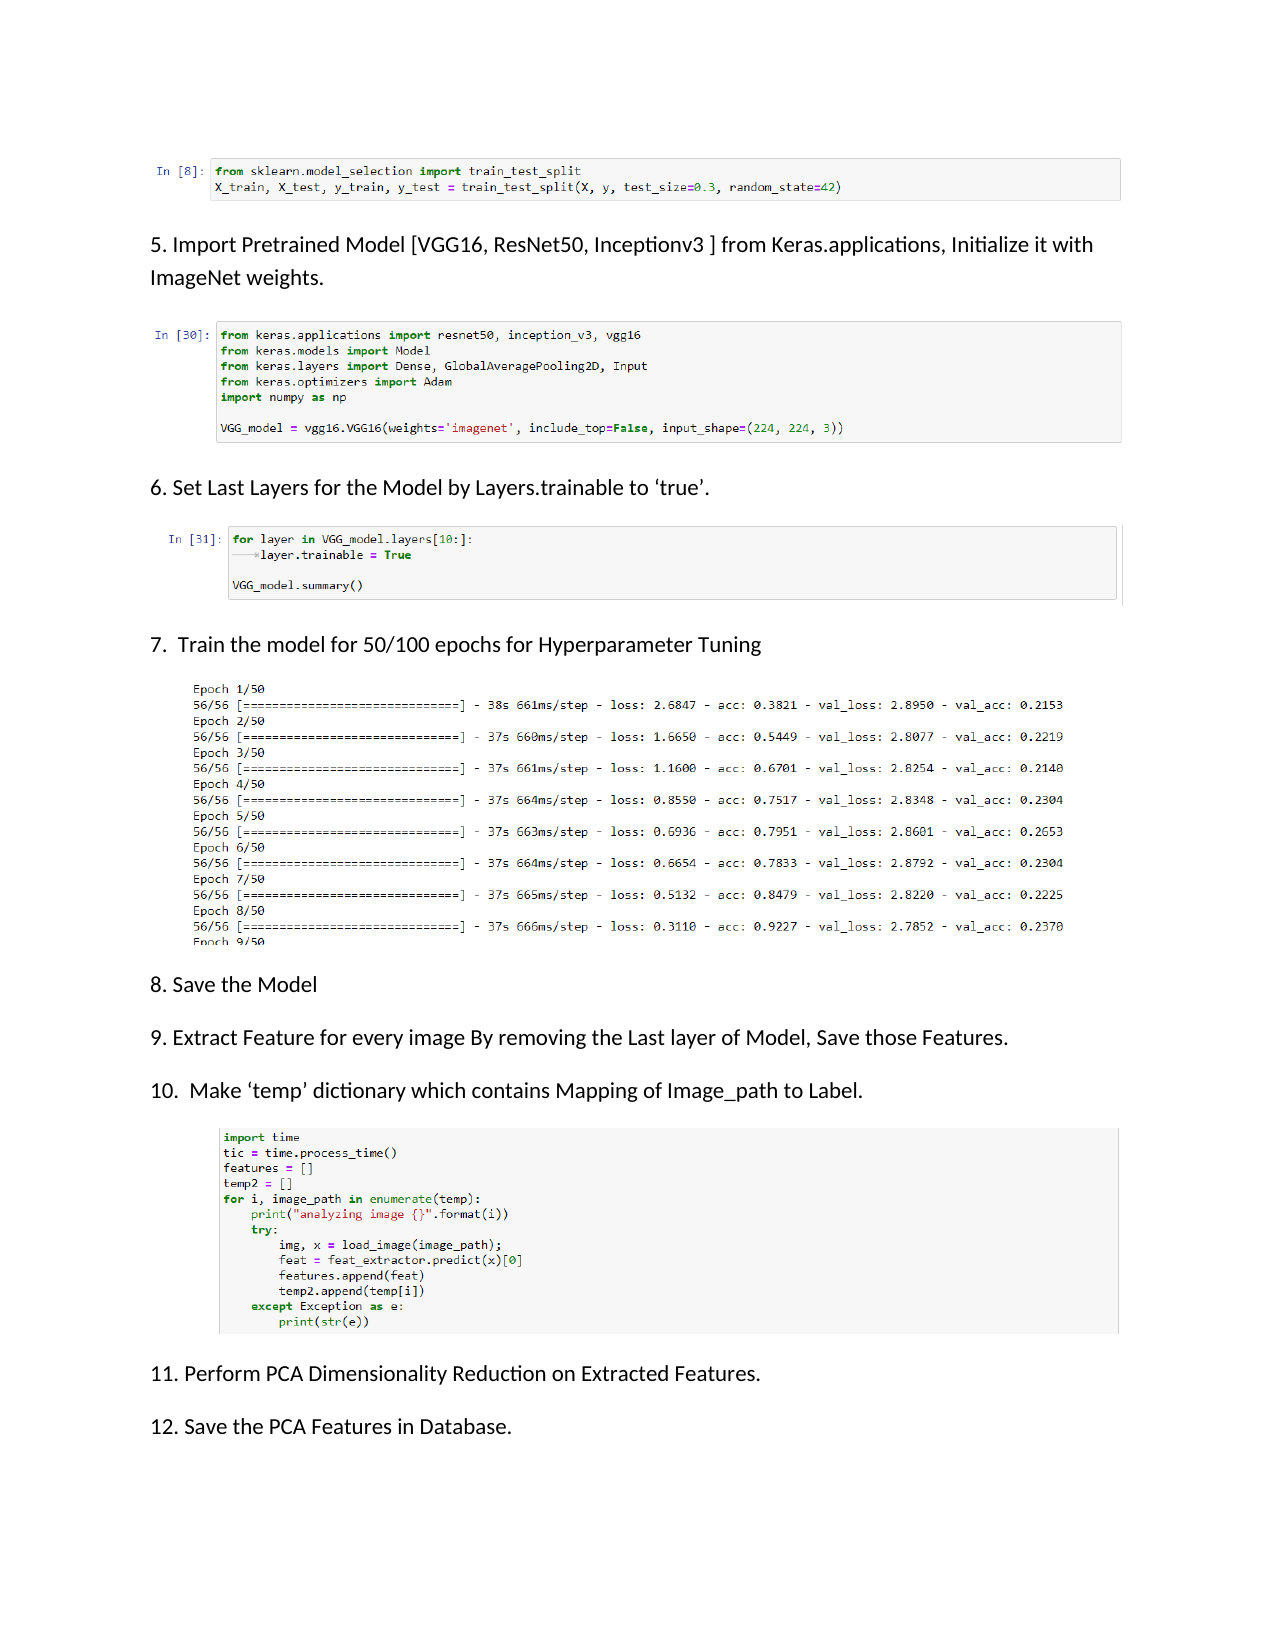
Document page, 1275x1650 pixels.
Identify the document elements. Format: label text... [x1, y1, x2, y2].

text 9. Extract Feature for every image By removing the Last layer of Model, Save those Features. [150, 1023, 1125, 1051]
text 12. Save the PCA Features in Database. [150, 1412, 1125, 1440]
text 10. Make ‘temp’ dictionary which contains Mapping of Image_path to Label. [150, 1076, 1125, 1104]
text 7. Train the model for 50/100 epochs for Hyperparameter Tuning [150, 630, 1125, 658]
text 8. Save the Model [150, 970, 1125, 998]
text 11. Perform PCA Dimensionality Reduction on Extracted Features. [150, 1359, 1125, 1387]
text 6. Set Last Layers for the Model by Layers.trainable to ‘true’. [150, 473, 1125, 501]
picture [150, 315, 1125, 448]
text 5. Import Pretrained Model [VGG16, ResNet50, Inceptionv3 ] from Keras.applications, Initialize it with ImageNet weights. [150, 230, 1125, 291]
picture [150, 525, 1125, 606]
picture [150, 683, 1125, 945]
picture [150, 150, 1125, 206]
picture [150, 1128, 1125, 1334]
